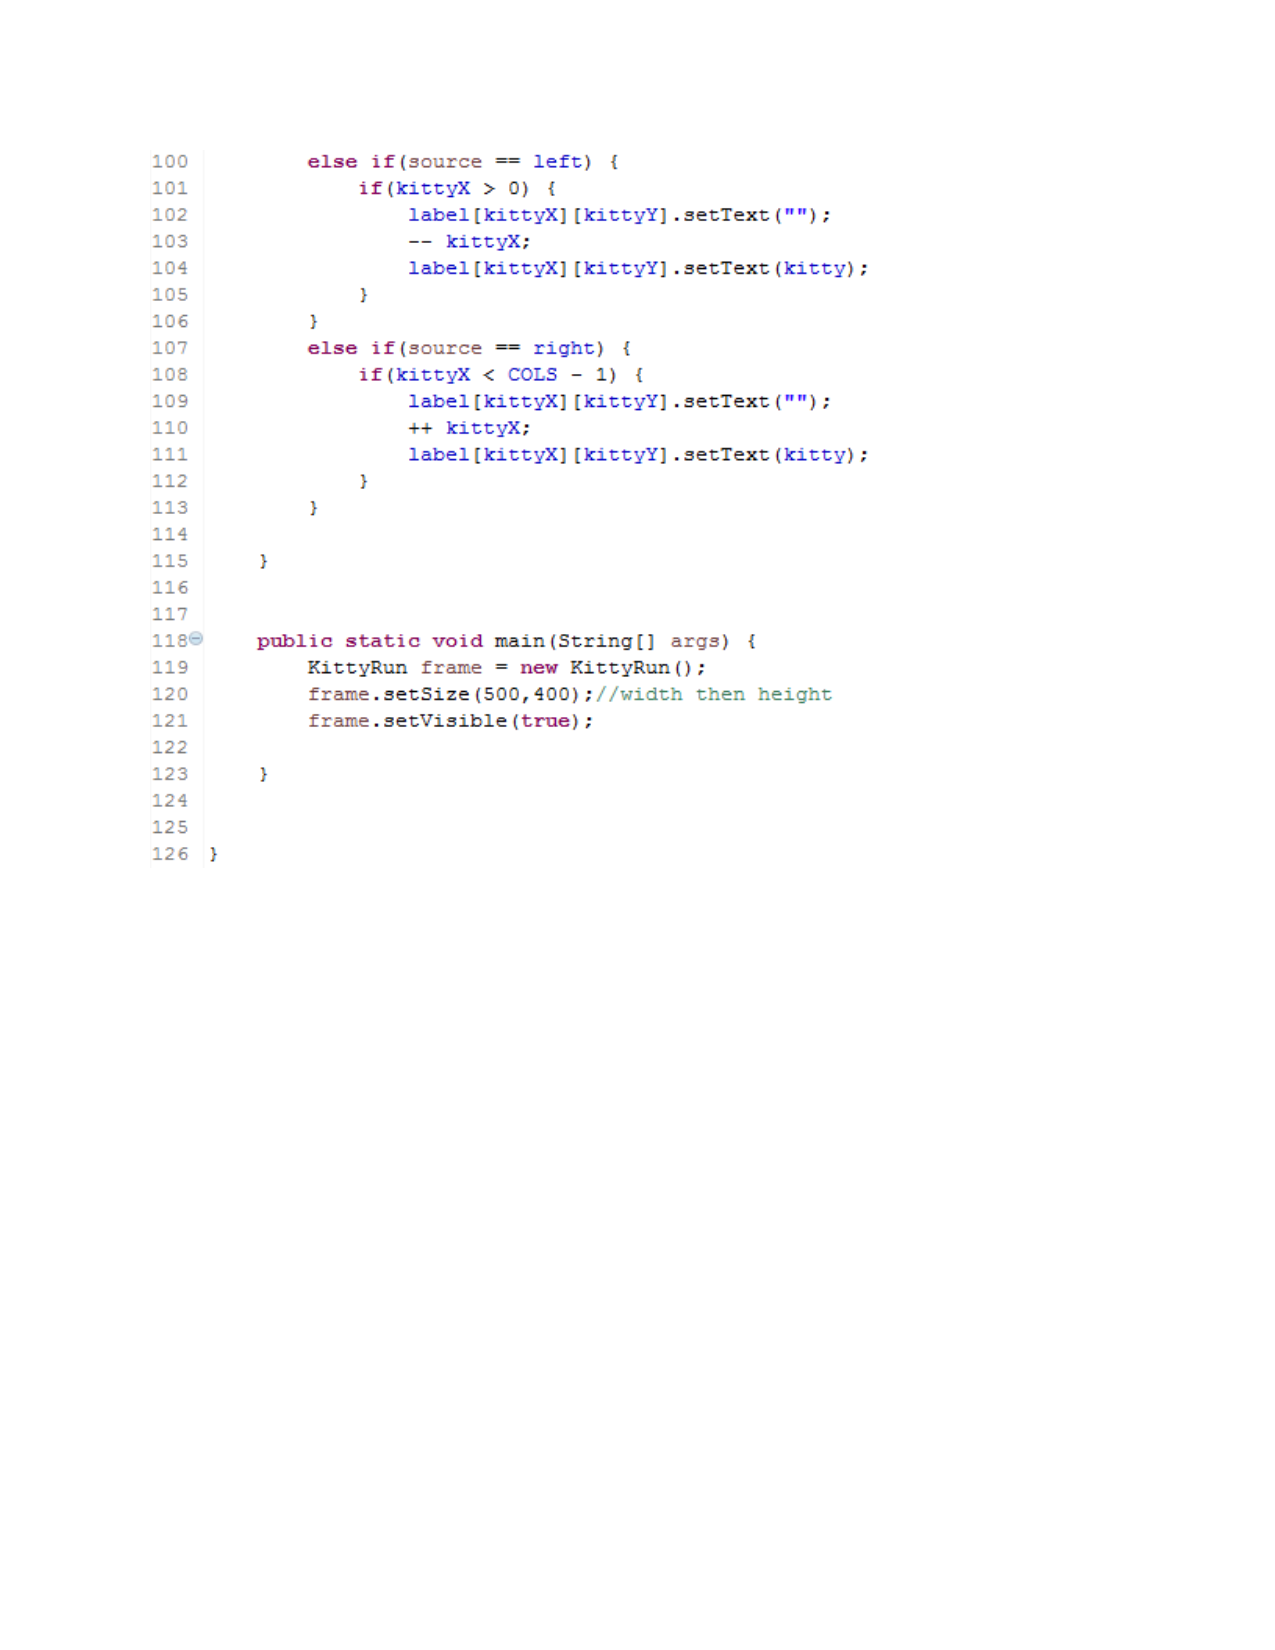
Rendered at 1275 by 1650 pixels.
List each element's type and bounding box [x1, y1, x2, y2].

picture [150, 150, 899, 868]
